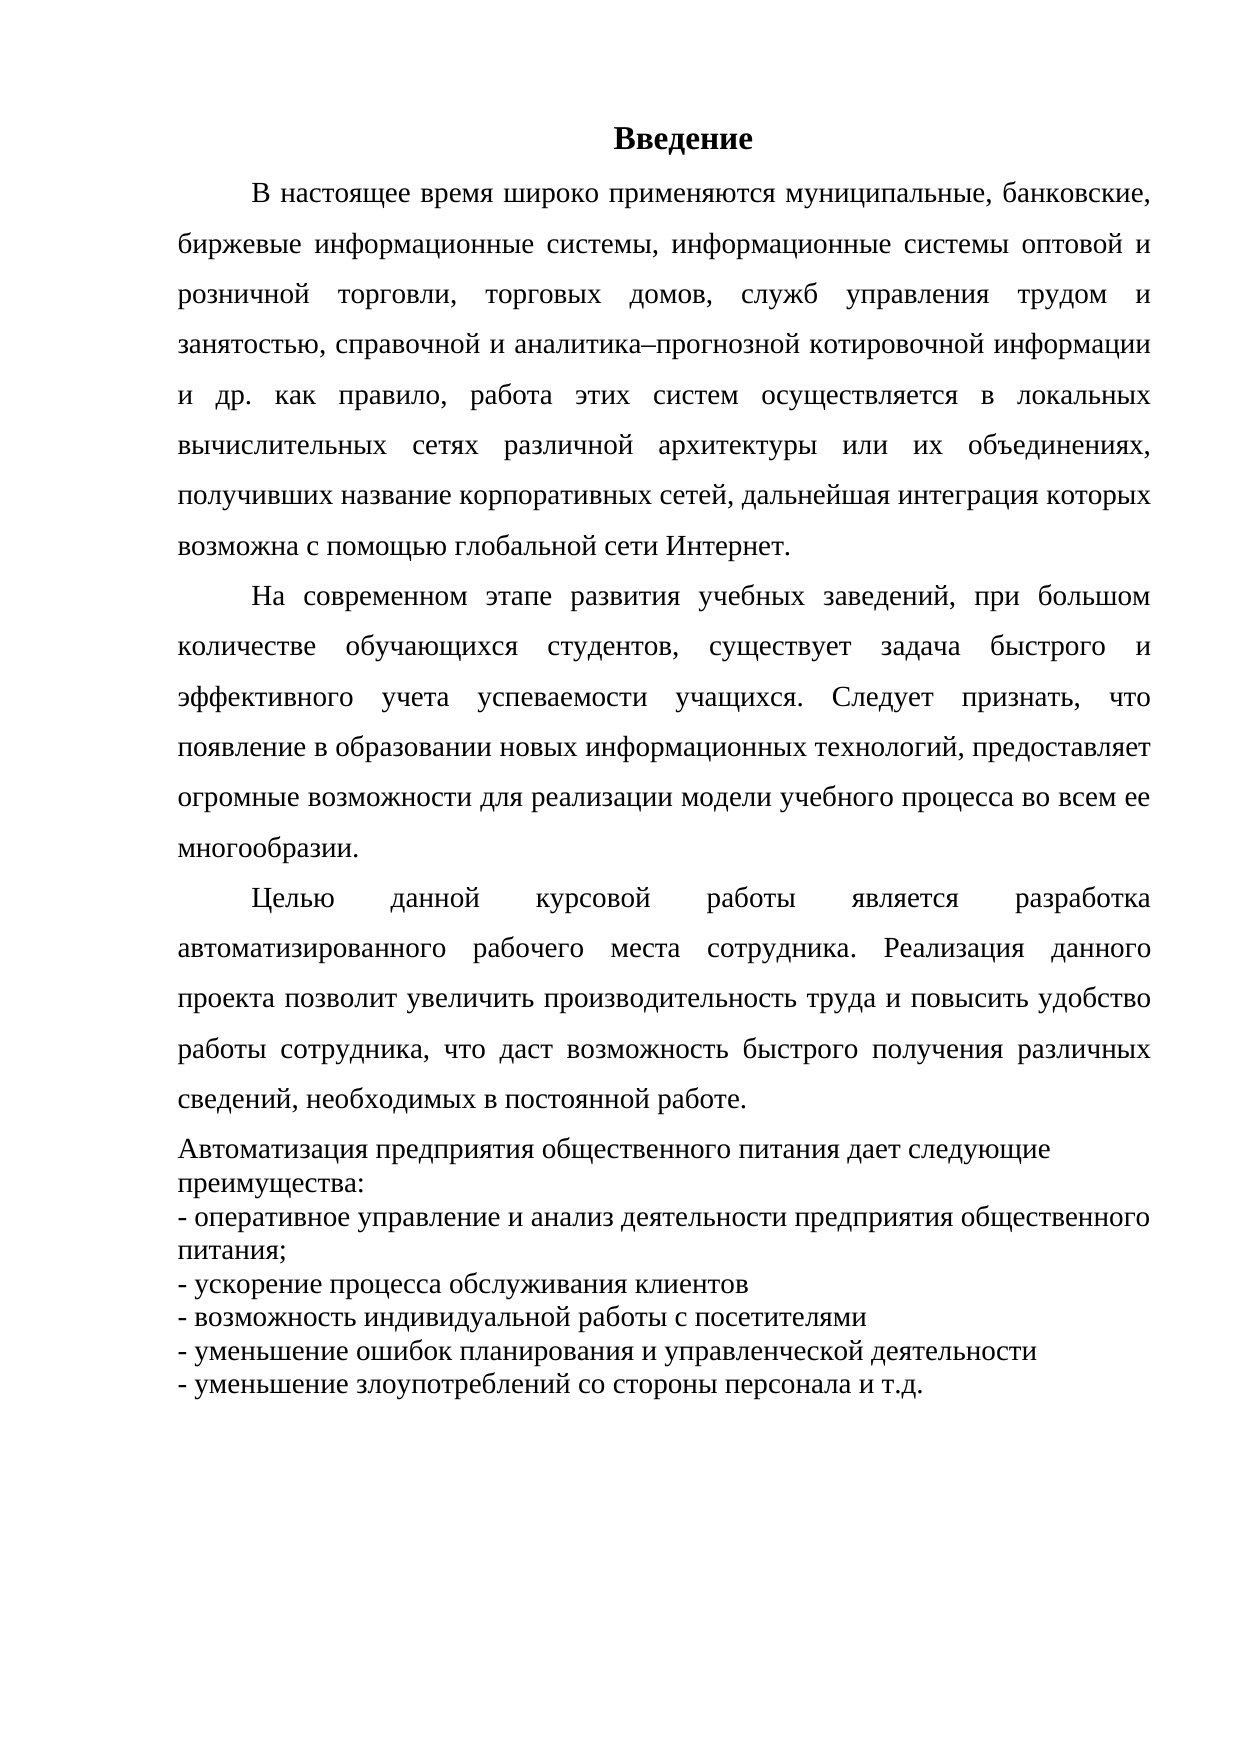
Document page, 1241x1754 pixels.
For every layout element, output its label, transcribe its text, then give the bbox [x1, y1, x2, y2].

text На современном этапе развития учебных заведений, при большом количестве обучающихся студентов, существует задача быстрого и эффективного учета успеваемости учащихся. Следует признать, что появление в образовании новых информационных технологий, предоставляет огромные возможности для реализации модели учебного процесса во всем ее многообразии. [177, 578, 1152, 863]
text Автоматизация предприятия общественного питания дает следующие преимущества: [177, 1132, 1152, 1199]
text - оперативное управление и анализ деятельности предприятия общественного питания; [177, 1199, 1152, 1266]
text В настоящее время широко применяются муниципальные, банковские, биржевые информационные системы, информационные системы оптовой и розничной торговли, торговых домов, служб управления трудом и занятостью, справочной и аналитика–прогнозной котировочной информации и др. как правило, работа этих систем осуществляется в локальных вычислительных сетях различной архитектуры или их объединениях, получивших название корпоративных сетей, дальнейшая интеграция которых возможна с помощью глобальной сети Интернет. [177, 176, 1152, 561]
text Введение [215, 118, 1152, 156]
text - ускорение процесса обслуживания клиентов [177, 1266, 1152, 1299]
text - уменьшение злоупотреблений со стороны персонала и т.д. [177, 1366, 1152, 1400]
text - уменьшение ошибок планирования и управленческой деятельности [177, 1333, 1152, 1366]
text Целью данной курсовой работы является разработка автоматизированного рабочего места сотрудника. Реализация данного проекта позволит увеличить производительность труда и повысить удобство работы сотрудника, что даст возможность быстрого получения различных сведений, необходимых в постоянной работе. [177, 880, 1152, 1115]
text - возможность индивидуальной работы с посетителями [177, 1299, 1152, 1333]
